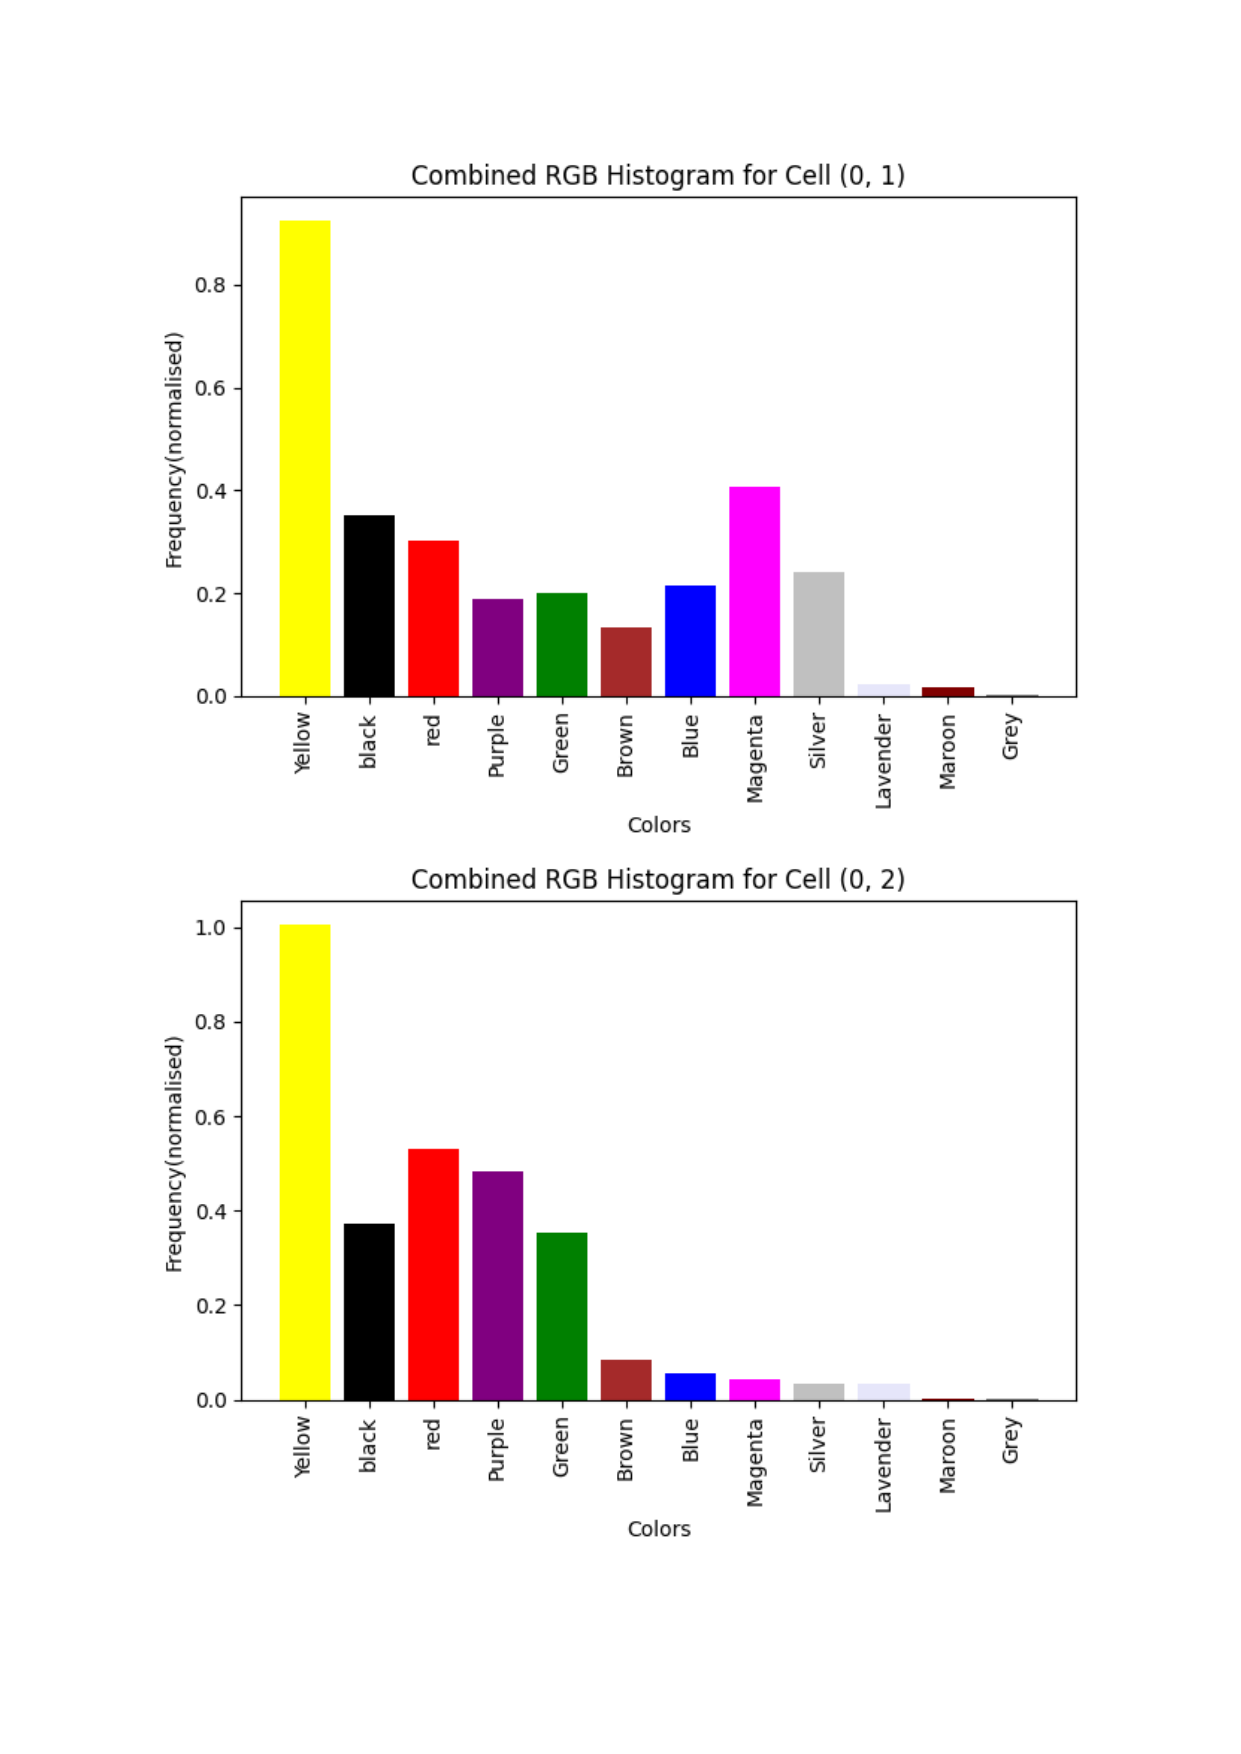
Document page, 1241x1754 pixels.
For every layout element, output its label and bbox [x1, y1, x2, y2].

picture [150, 853, 1091, 1556]
picture [150, 150, 1091, 852]
